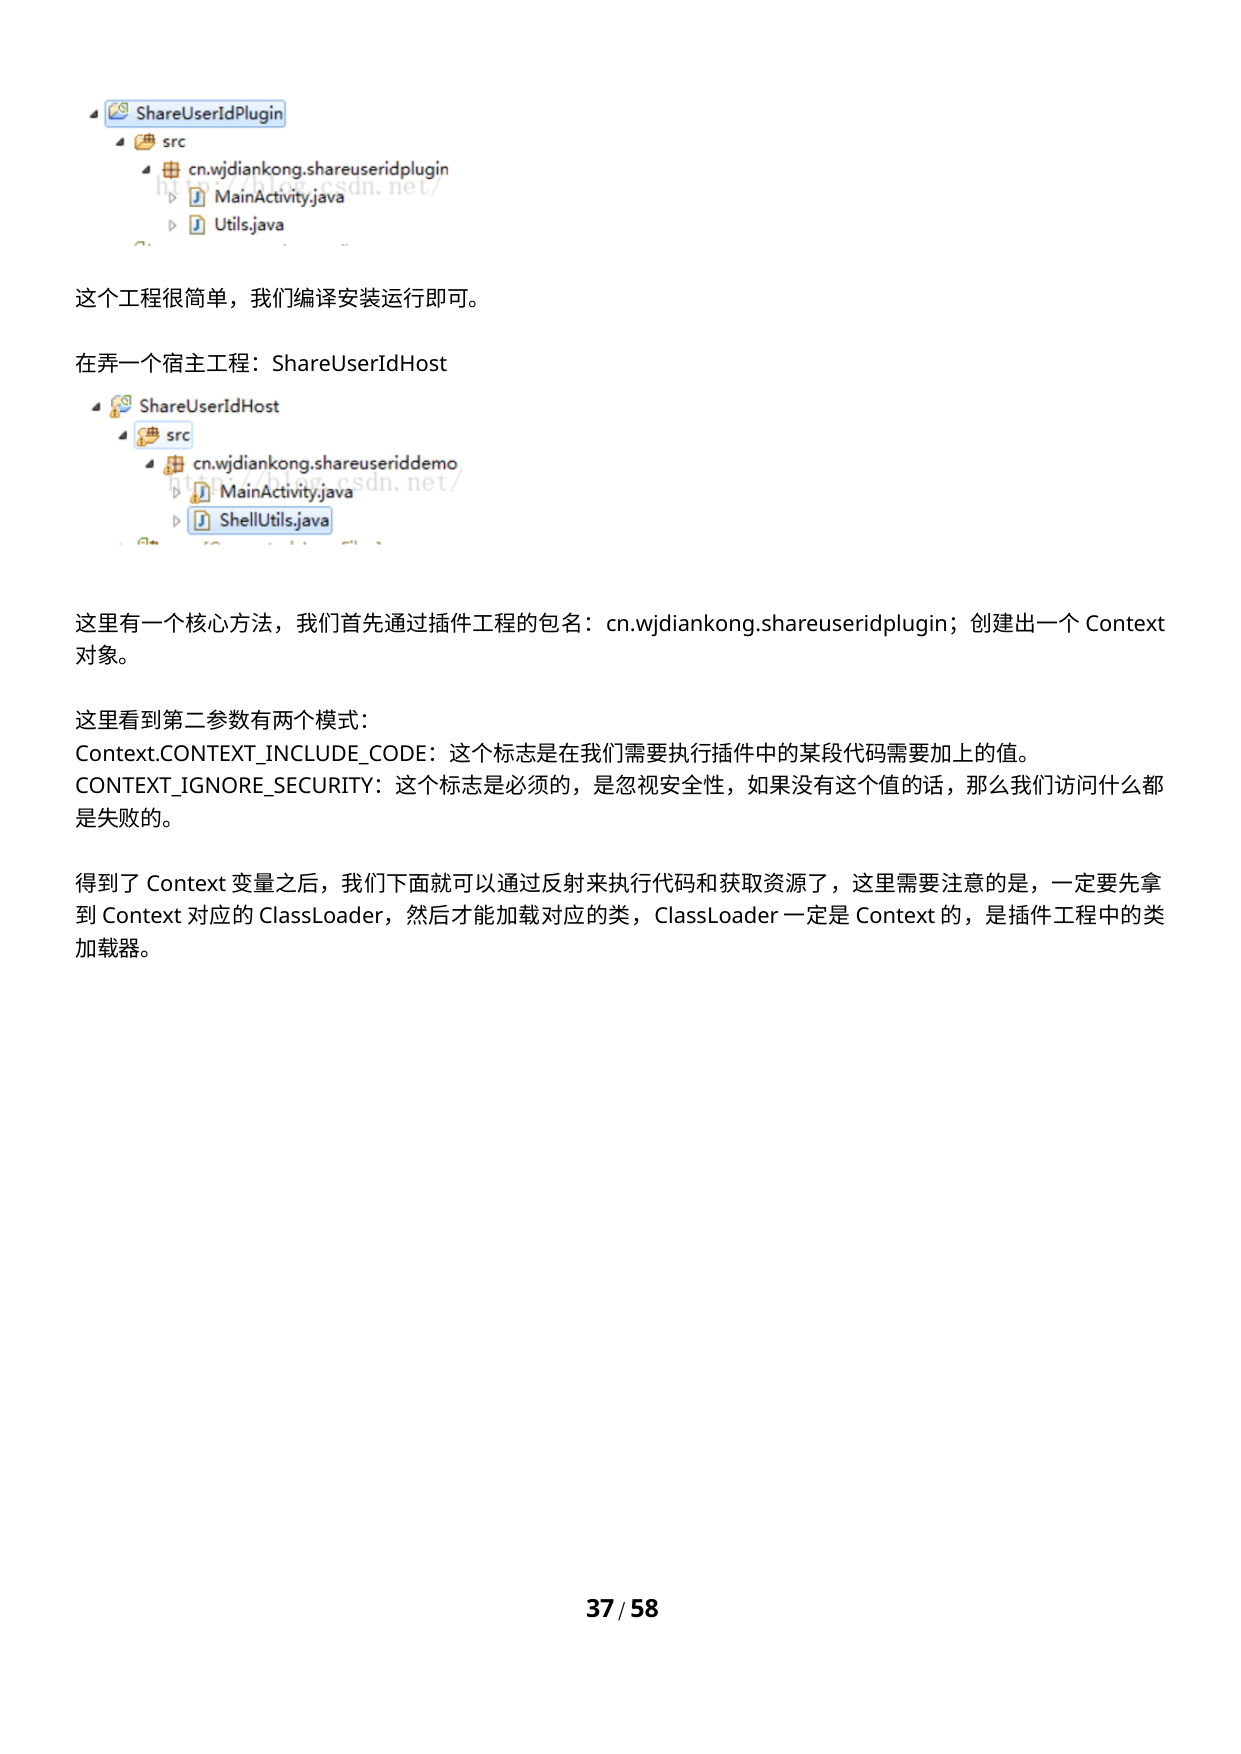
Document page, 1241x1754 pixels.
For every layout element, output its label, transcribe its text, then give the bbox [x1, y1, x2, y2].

text 这里有一个核心方法，我们首先通过插件工程的包名：cn.wjdiankong.shareuseridplugin；创建出一个Context对象。 [75, 606, 1165, 671]
text 这里看到第二参数有两个模式： [75, 703, 1165, 736]
text 在弄一个宿主工程：ShareUserIdHost [75, 346, 1165, 378]
picture [75, 378, 497, 581]
text CONTEXT_IGNORE_SECURITY：这个标志是必须的，是忽视安全性，如果没有这个值的话，那么我们访问什么都是失败的。 [75, 768, 1165, 833]
text 这个工程很简单，我们编译安装运行即可。 [75, 281, 1165, 313]
text 得到了Context变量之后，我们下面就可以通过反射来执行代码和获取资源了，这里需要注意的是，一定要先拿到Context对应的ClassLoader，然后才能加载对应的类，ClassLoader一定是Context的，是插件工程中的类加载器。 [75, 866, 1165, 963]
picture [75, 85, 483, 270]
text Context.CONTEXT_INCLUDE_CODE：这个标志是在我们需要执行插件中的某段代码需要加上的值。 [75, 736, 1165, 768]
